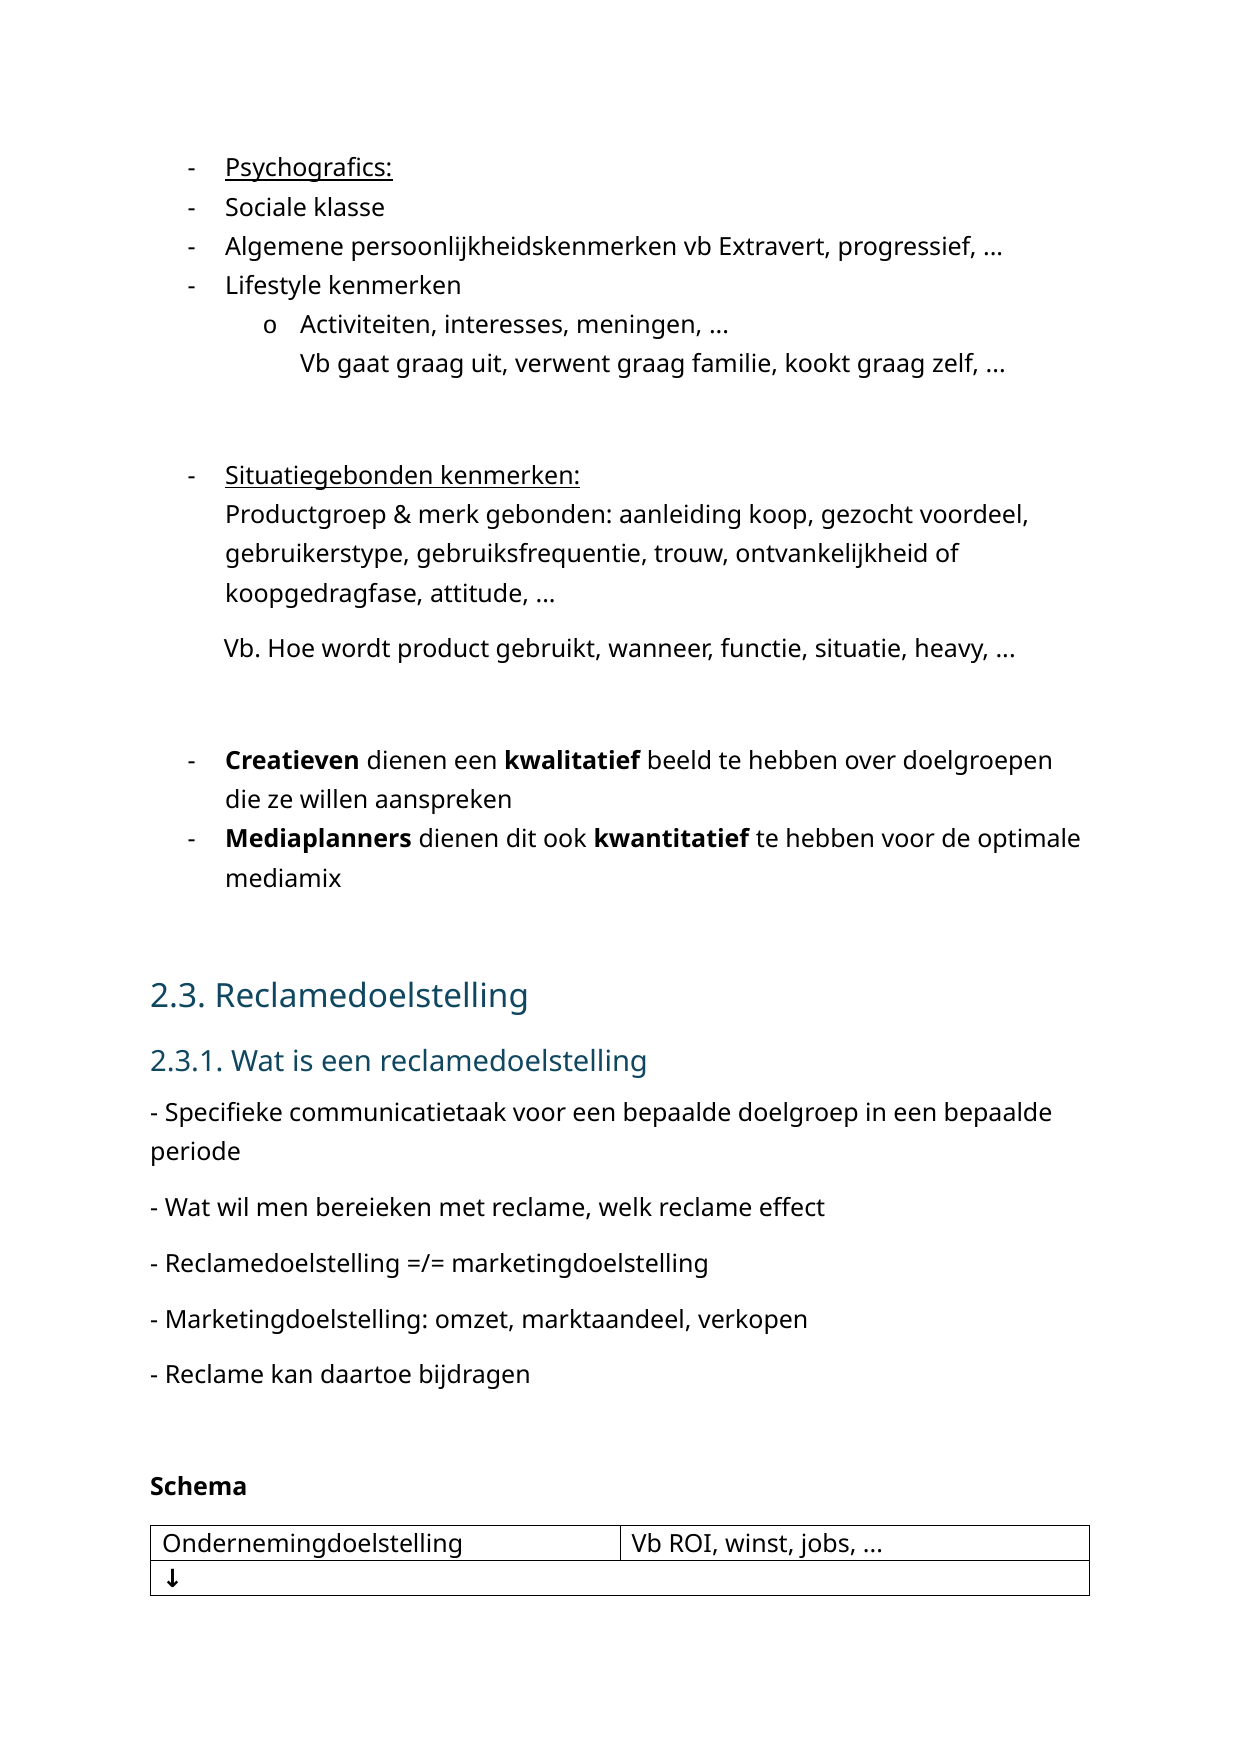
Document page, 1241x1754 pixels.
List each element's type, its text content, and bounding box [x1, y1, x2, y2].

list Activiteiten, interesses, meningen, ... [262, 307, 1090, 341]
table_header Vb ROI, winst, jobs, ... [621, 1526, 1089, 1560]
text - Reclamedoelstelling =/= marketingdoelstelling [150, 1246, 1090, 1279]
list Lifestyle kenmerken [187, 267, 1090, 302]
list Situatiegebonden kenmerken: [187, 458, 1090, 492]
text - Reclame kan daartoe bijdragen [150, 1357, 1090, 1391]
text - Marketingdoelstelling: omzet, marktaandeel, verkopen [150, 1301, 1090, 1335]
list Productgroep & merk gebonden: aanleiding koop, gezocht voordeel, gebruikerstype, gebruiksfrequentie, trouw, ontvankelijkheid of koopgedragfase, attitude, ... [225, 497, 1090, 609]
list Creatieven dienen een kwalitatief beeld te hebben over doelgroepen die ze willen aanspreken [187, 743, 1090, 816]
table_header Ondernemingdoelstelling [151, 1526, 620, 1560]
text Schema [150, 1469, 1090, 1503]
list Mediaplanners dienen dit ook kwantitatief te hebben voor de optimale mediamix [187, 821, 1090, 894]
list Psychografics: [187, 150, 1090, 184]
text - Wat wil men bereieken met reclame, welk reclame effect [150, 1190, 1090, 1224]
text - Specifieke communicatietaak voor een bepaalde doelgroep in een bepaalde periode [150, 1095, 1090, 1168]
list Algemene persoonlijkheidskenmerken vb Extravert, progressief, ... [187, 228, 1090, 262]
subtitle 2.3. Reclamedoelstelling [150, 972, 1090, 1017]
list Vb gaat graag uit, verwent graag familie, kookt graag zelf, ... [300, 346, 1090, 380]
subtitle 2.3.1. Wat is een reclamedoelstelling [150, 1041, 1090, 1080]
table_cell ↓ [151, 1561, 1089, 1595]
text Vb. Hoe wordt product gebruikt, wanneer, functie, situatie, heavy, ... [150, 631, 1090, 665]
list Sociale klasse [187, 189, 1090, 223]
